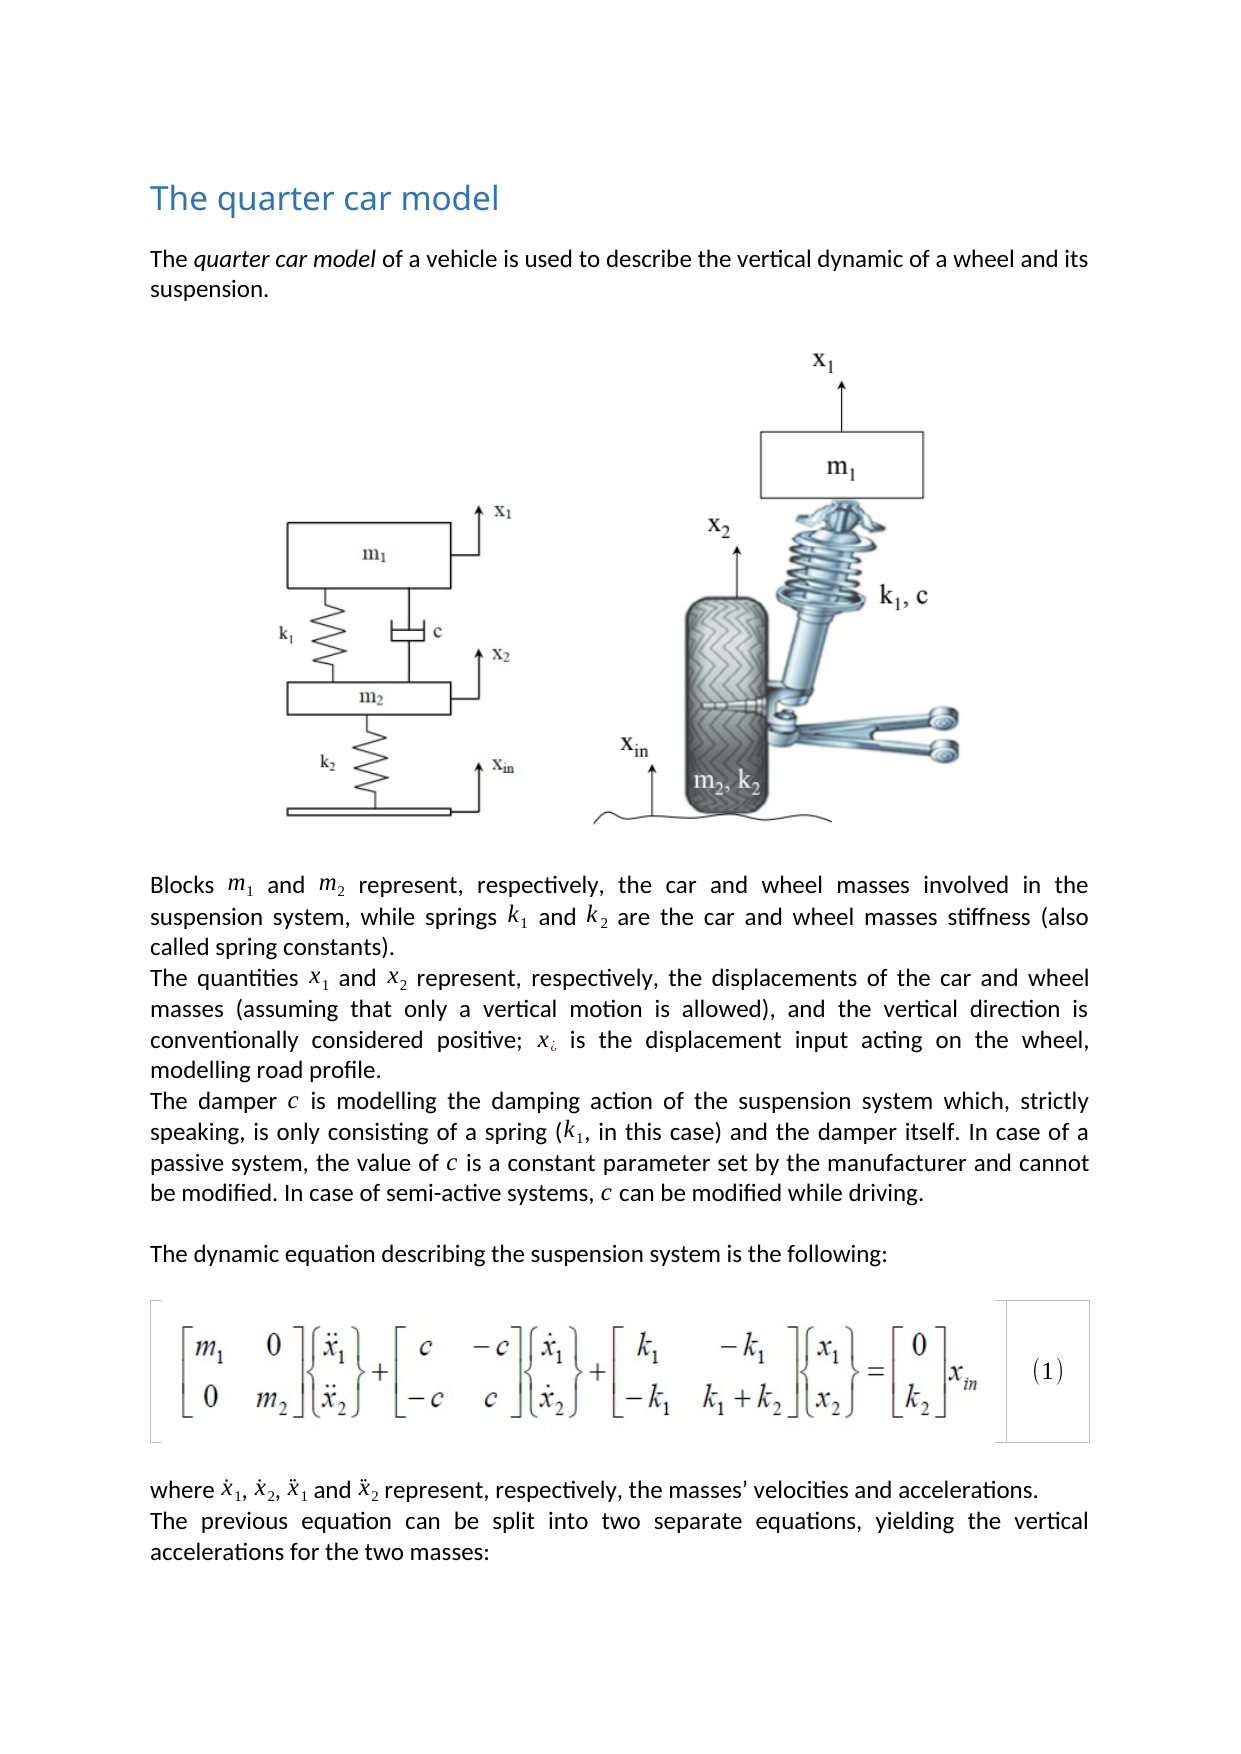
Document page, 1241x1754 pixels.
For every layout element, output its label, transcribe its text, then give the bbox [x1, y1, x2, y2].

text The quantities and represent, respectively, the displacements of the car and wheel masses (assuming that only a vertical motion is allowed), and the vertical direction is conventionally considered positive; is the displacement input acting on the wheel, modelling road profile. [150, 962, 1090, 1085]
text Blocks and represent, respectively, the car and wheel masses involved in the suspension system, while springs and are the car and wheel masses stiffness (also called spring constants). [150, 869, 1090, 962]
text The quarter car model of a vehicle is used to describe the vertical dynamic of a wheel and its suspension. [150, 243, 1090, 304]
text where , , and represent, respectively, the masses’ velocities and accelerations. [150, 1474, 1090, 1505]
text The damper is modelling the damping action of the suspension system which, strictly speaking, is only consisting of a spring (, in this case) and the damper itself. In case of a passive system, the value of is a constant parameter set by the manufacturer and cannot be modified. In case of semi-active systems, can be modified while driving. [150, 1085, 1090, 1208]
text The previous equation can be split into two separate equations, yielding the vertical accelerations for the two masses: [150, 1505, 1090, 1566]
table_header [151, 1301, 161, 1442]
table_header [1007, 1301, 1089, 1442]
subtitle The quarter car model [150, 175, 1090, 220]
table_header [996, 1301, 1006, 1442]
text The dynamic equation describing the suspension system is the following: [150, 1238, 1090, 1269]
picture [161, 1300, 996, 1443]
